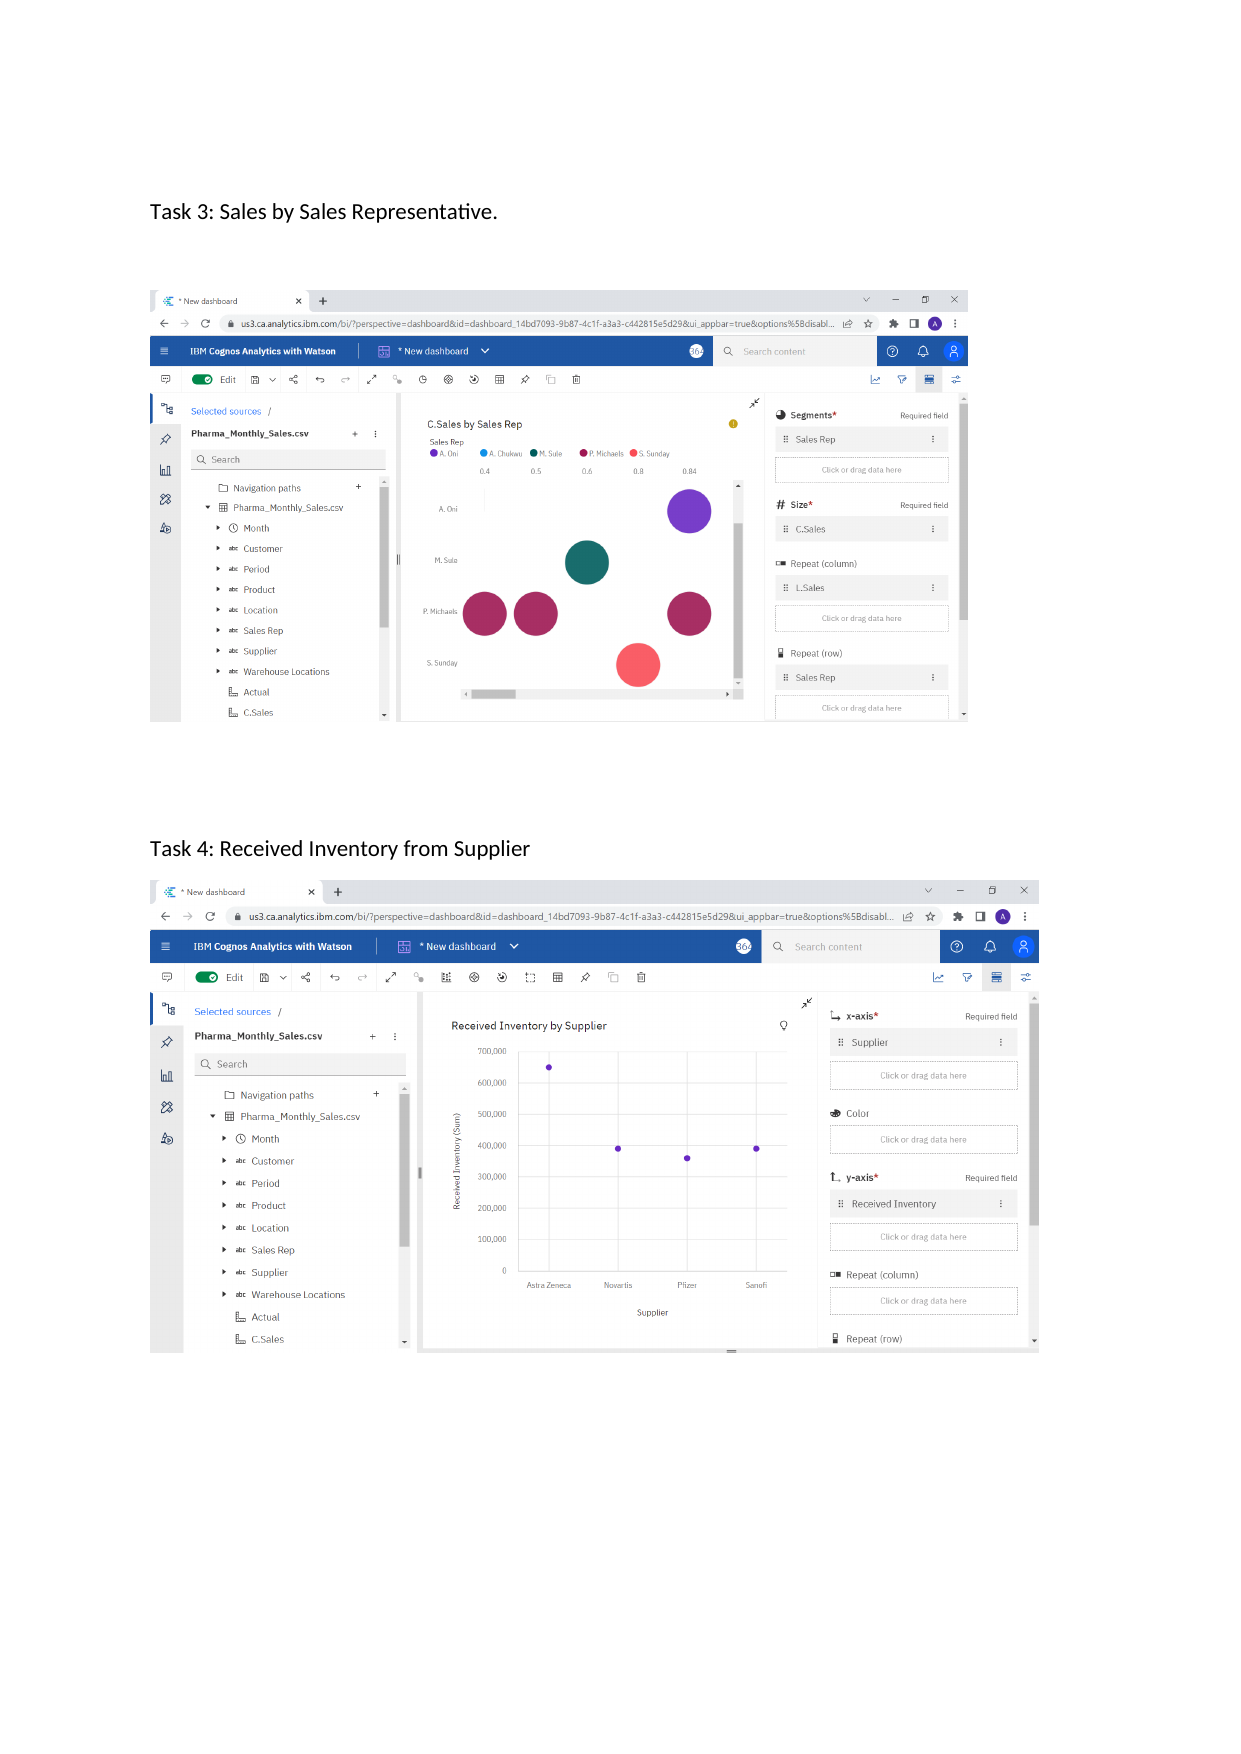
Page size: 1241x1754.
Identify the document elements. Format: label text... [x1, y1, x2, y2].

text Task 4: Received Inventory from Supplier [150, 834, 1090, 862]
picture [150, 880, 1039, 1353]
text Task 3: Sales by Sales Representative. [150, 197, 1090, 225]
picture [150, 290, 968, 722]
